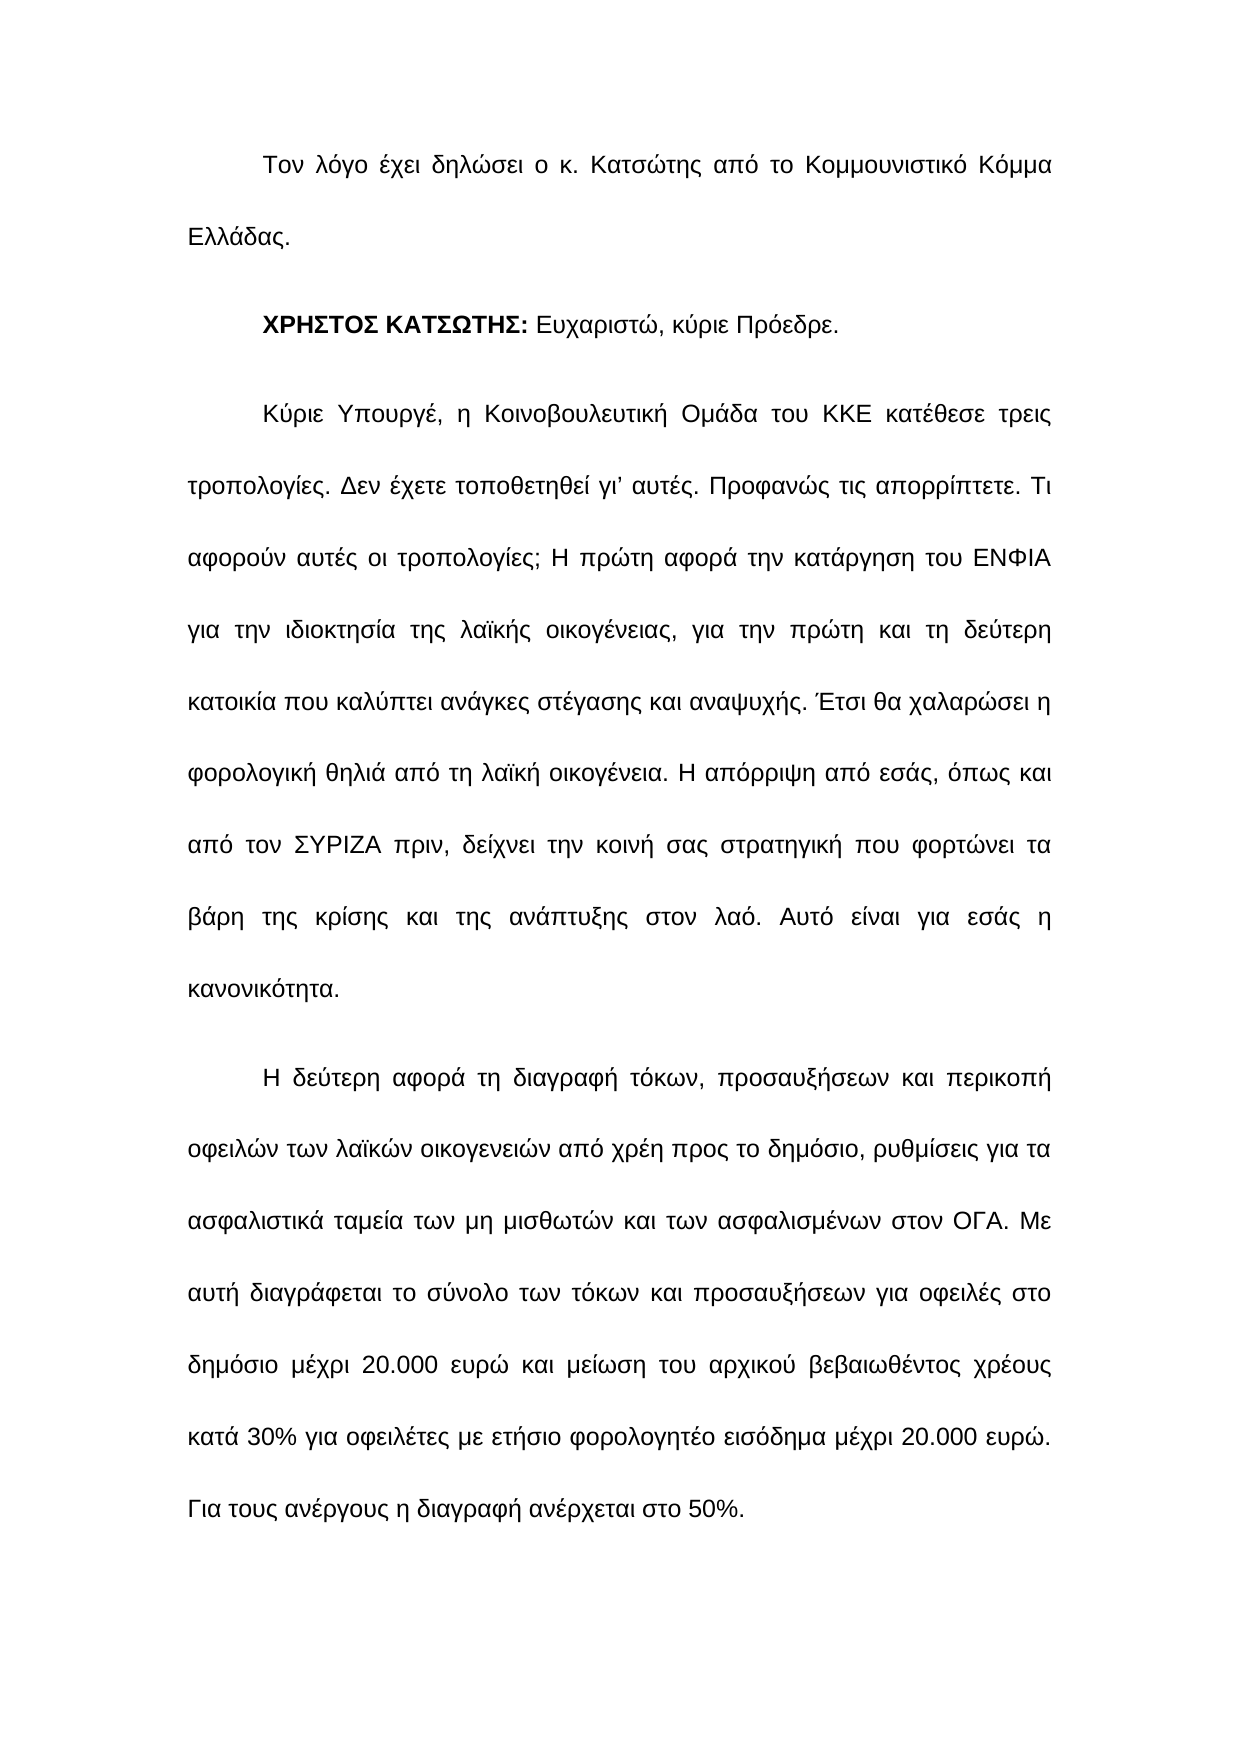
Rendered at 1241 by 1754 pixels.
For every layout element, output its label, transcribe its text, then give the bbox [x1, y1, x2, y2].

text Η δεύτερη αφορά τη διαγραφή τόκων, προσαυξήσεων και περικοπή οφειλών των λαϊκών οικογενειών από χρέη προς το δημόσιο, ρυθμίσεις για τα ασφαλιστικά ταμεία των μη μισθωτών και των ασφαλισμένων στον ΟΓΑ. Με αυτή διαγράφεται το σύνολο των τόκων και προσαυξήσεων για οφειλές στο δημόσιο μέχρι 20.000 ευρώ και μείωση του αρχικού βεβαιωθέντος χρέους κατά 30% για οφειλέτες με ετήσιο φορολογητέο εισόδημα μέχρι 20.000 ευρώ. Για τους ανέργους η διαγραφή ανέρχεται στο 50%. [187, 1062, 1053, 1522]
text Τον λόγο έχει δηλώσει ο κ. Κατσώτης από το Κομμουνιστικό Κόμμα Ελλάδας. [187, 150, 1053, 251]
text Κύριε Υπουργέ, η Κοινοβουλευτική Ομάδα του ΚΚΕ κατέθεσε τρεις τροπολογίες. Δεν έχετε τοποθετηθεί γι’ αυτές. Προφανώς τις απορρίπτετε. Τι αφορούν αυτές οι τροπολογίες; Η πρώτη αφορά την κατάργηση του ΕΝΦΙΑ για την ιδιοκτησία της λαϊκής οικογένειας, για την πρώτη και τη δεύτερη κατοικία που καλύπτει ανάγκες στέγασης και αναψυχής. Έτσι θα χαλαρώσει η φορολογική θηλιά από τη λαϊκή οικογένεια. Η απόρριψη από εσάς, όπως και από τον ΣΥΡΙΖΑ πριν, δείχνει την κοινή σας στρατηγική που φορτώνει τα βάρη της κρίσης και της ανάπτυξης στον λαό. Αυτό είναι για εσάς η κανονικότητα. [187, 399, 1053, 1003]
text ΧΡΗΣΤΟΣ ΚΑΤΣΩΤΗΣ: Ευχαριστώ, κύριε Πρόεδρε. [187, 310, 1053, 339]
